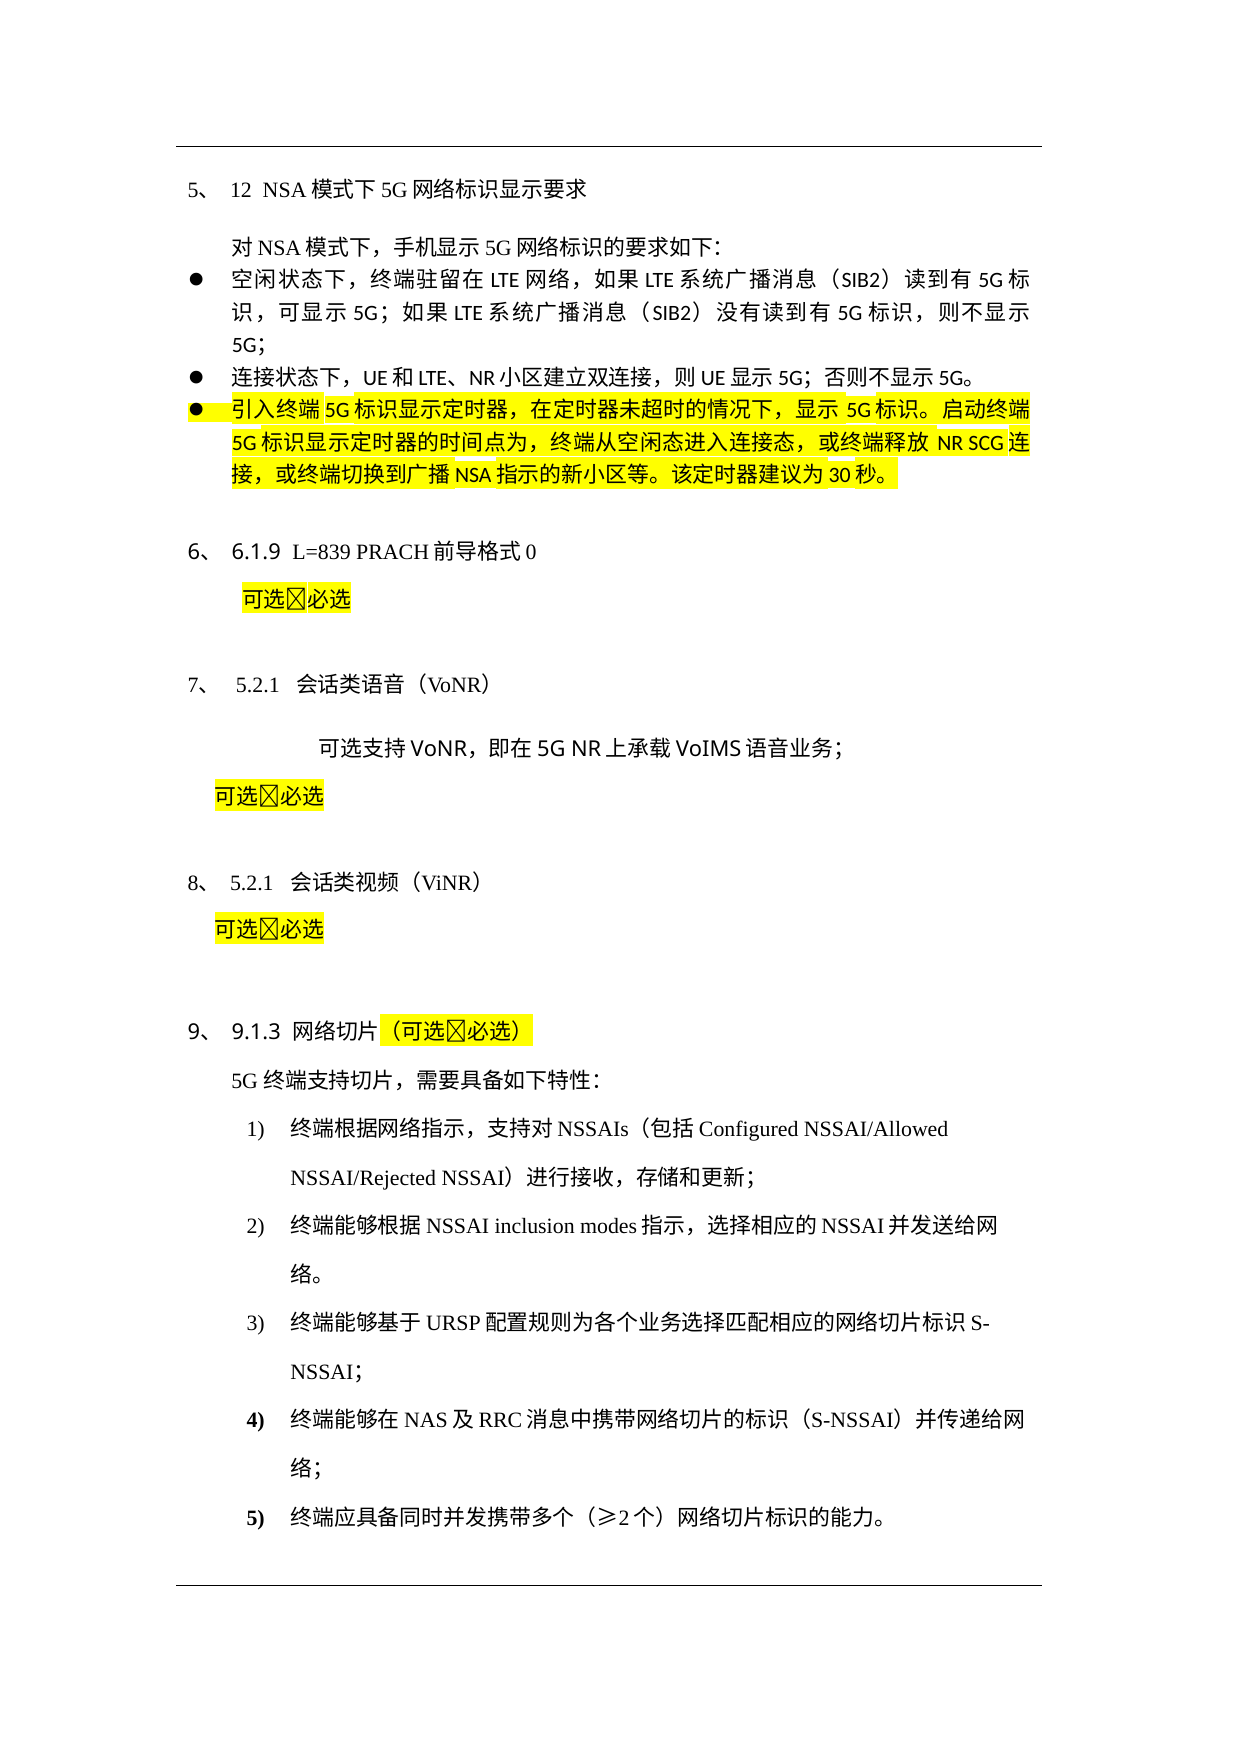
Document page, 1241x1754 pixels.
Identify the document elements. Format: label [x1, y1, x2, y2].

table_header [176, 147, 1042, 1585]
